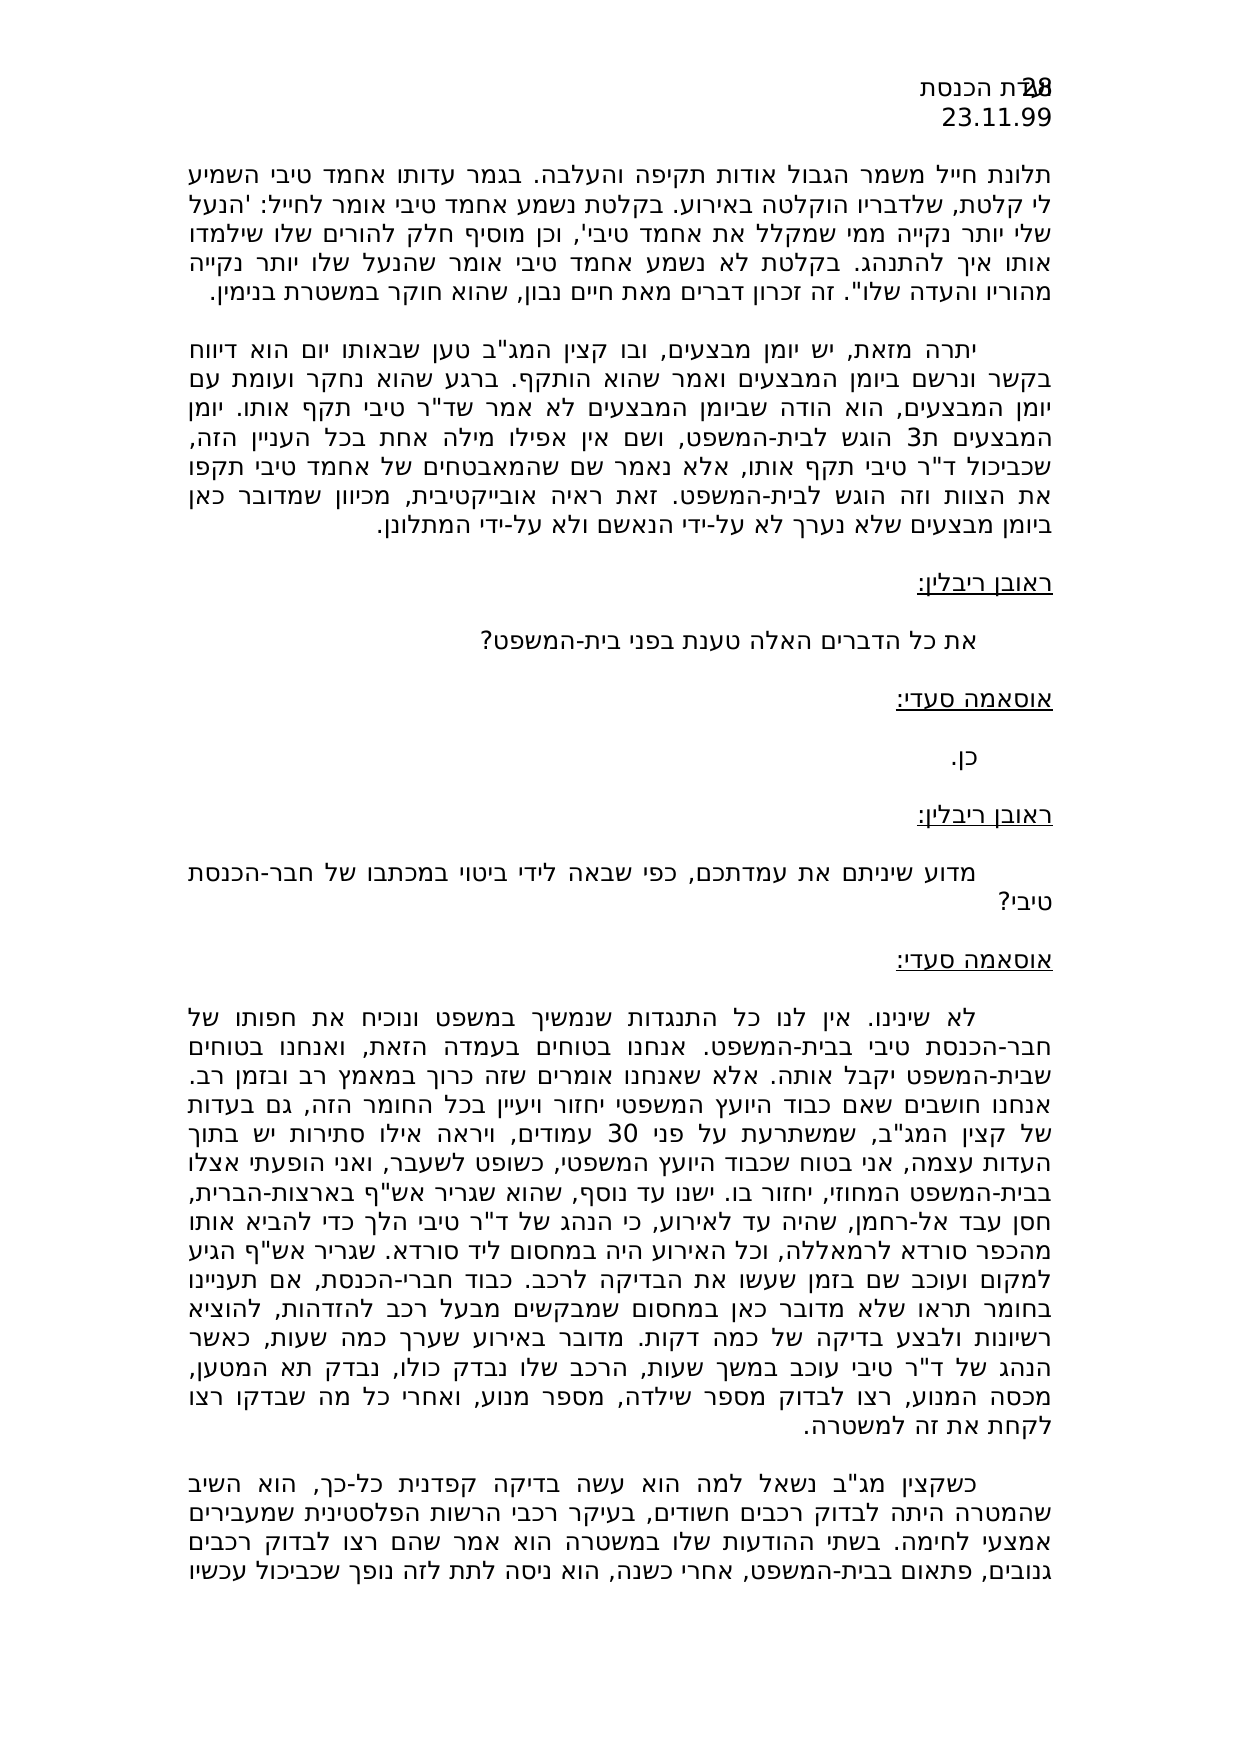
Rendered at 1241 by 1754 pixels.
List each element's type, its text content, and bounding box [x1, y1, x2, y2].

text ראובן ריבלין: [187, 800, 1053, 829]
text יתרה מזאת, יש יומן מבצעים, ובו קצין המג"ב טען שבאותו יום הוא דיווח בקשר ונרשם ביומן המבצעים ואמר שהוא הותקף. ברגע שהוא נחקר ועומת עם יומן המבצעים, הוא הודה שביומן המבצעים לא אמר שד"ר טיבי תקף אותו. יומן המבצעים ת3 הוגש לבית-המשפט, ושם אין אפילו מילה אחת בכל העניין הזה, שכביכול ד"ר טיבי תקף אותו, אלא נאמר שם שהמאבטחים של אחמד טיבי תקפו את הצוות וזה הוגש לבית-המשפט. זאת ראיה אובייקטיבית, מכיוון שמדובר כאן ביומן מבצעים שלא נערך לא על-ידי הנאשם ולא על-ידי המתלונן. [187, 335, 1053, 539]
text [187, 1469, 1053, 1586]
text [187, 161, 1053, 306]
text כן. [187, 742, 1053, 771]
text מדוע שיניתם את עמדתכם, כפי שבאה לידי ביטוי במכתבו של חבר-הכנסת טיבי? [187, 858, 1053, 916]
text את כל הדברים האלה טענת בפני בית-המשפט? [187, 626, 1053, 655]
text אוסאמה סעדי: [187, 684, 1053, 713]
text לא שינינו. אין לנו כל התנגדות שנמשיך במשפט ונוכיח את חפותו של חבר-הכנסת טיבי בבית-המשפט. אנחנו בטוחים בעמדה הזאת, ואנחנו בטוחים שבית-המשפט יקבל אותה. אלא שאנחנו אומרים שזה כרוך במאמץ רב ובזמן רב. אנחנו חושבים שאם כבוד היועץ המשפטי יחזור ויעיין בכל החומר הזה, גם בעדות של קצין המג"ב, שמשתרעת על פני 30 עמודים, ויראה אילו סתירות יש בתוך העדות עצמה, אני בטוח שכבוד היועץ המשפטי, כשופט לשעבר, ואני הופעתי אצלו בבית-המשפט המחוזי, יחזור בו. ישנו עד נוסף, שהוא שגריר אש"ף בארצות-הברית, חסן עבד אל-רחמן, שהיה עד לאירוע, כי הנהג של ד"ר טיבי הלך כדי להביא אותו מהכפר סורדא לרמאללה, וכל האירוע היה במחסום ליד סורדא. שגריר אש"ף הגיע למקום ועוכב שם בזמן שעשו את הבדיקה לרכב. כבוד חברי-הכנסת, אם תעניינו בחומר תראו שלא מדובר כאן במחסום שמבקשים מבעל רכב להזדהות, להוציא רשיונות ולבצע בדיקה של כמה דקות. מדובר באירוע שערך כמה שעות, כאשר הנהג של ד"ר טיבי עוכב במשך שעות, הרכב שלו נבדק כולו, נבדק תא המטען, מכסה המנוע, רצו לבדוק מספר שילדה, מספר מנוע, ואחרי כל מה שבדקו רצו לקחת את זה למשטרה. [187, 1003, 1053, 1440]
text ראובן ריבלין: [187, 568, 1053, 597]
text אוסאמה סעדי: [187, 945, 1053, 974]
